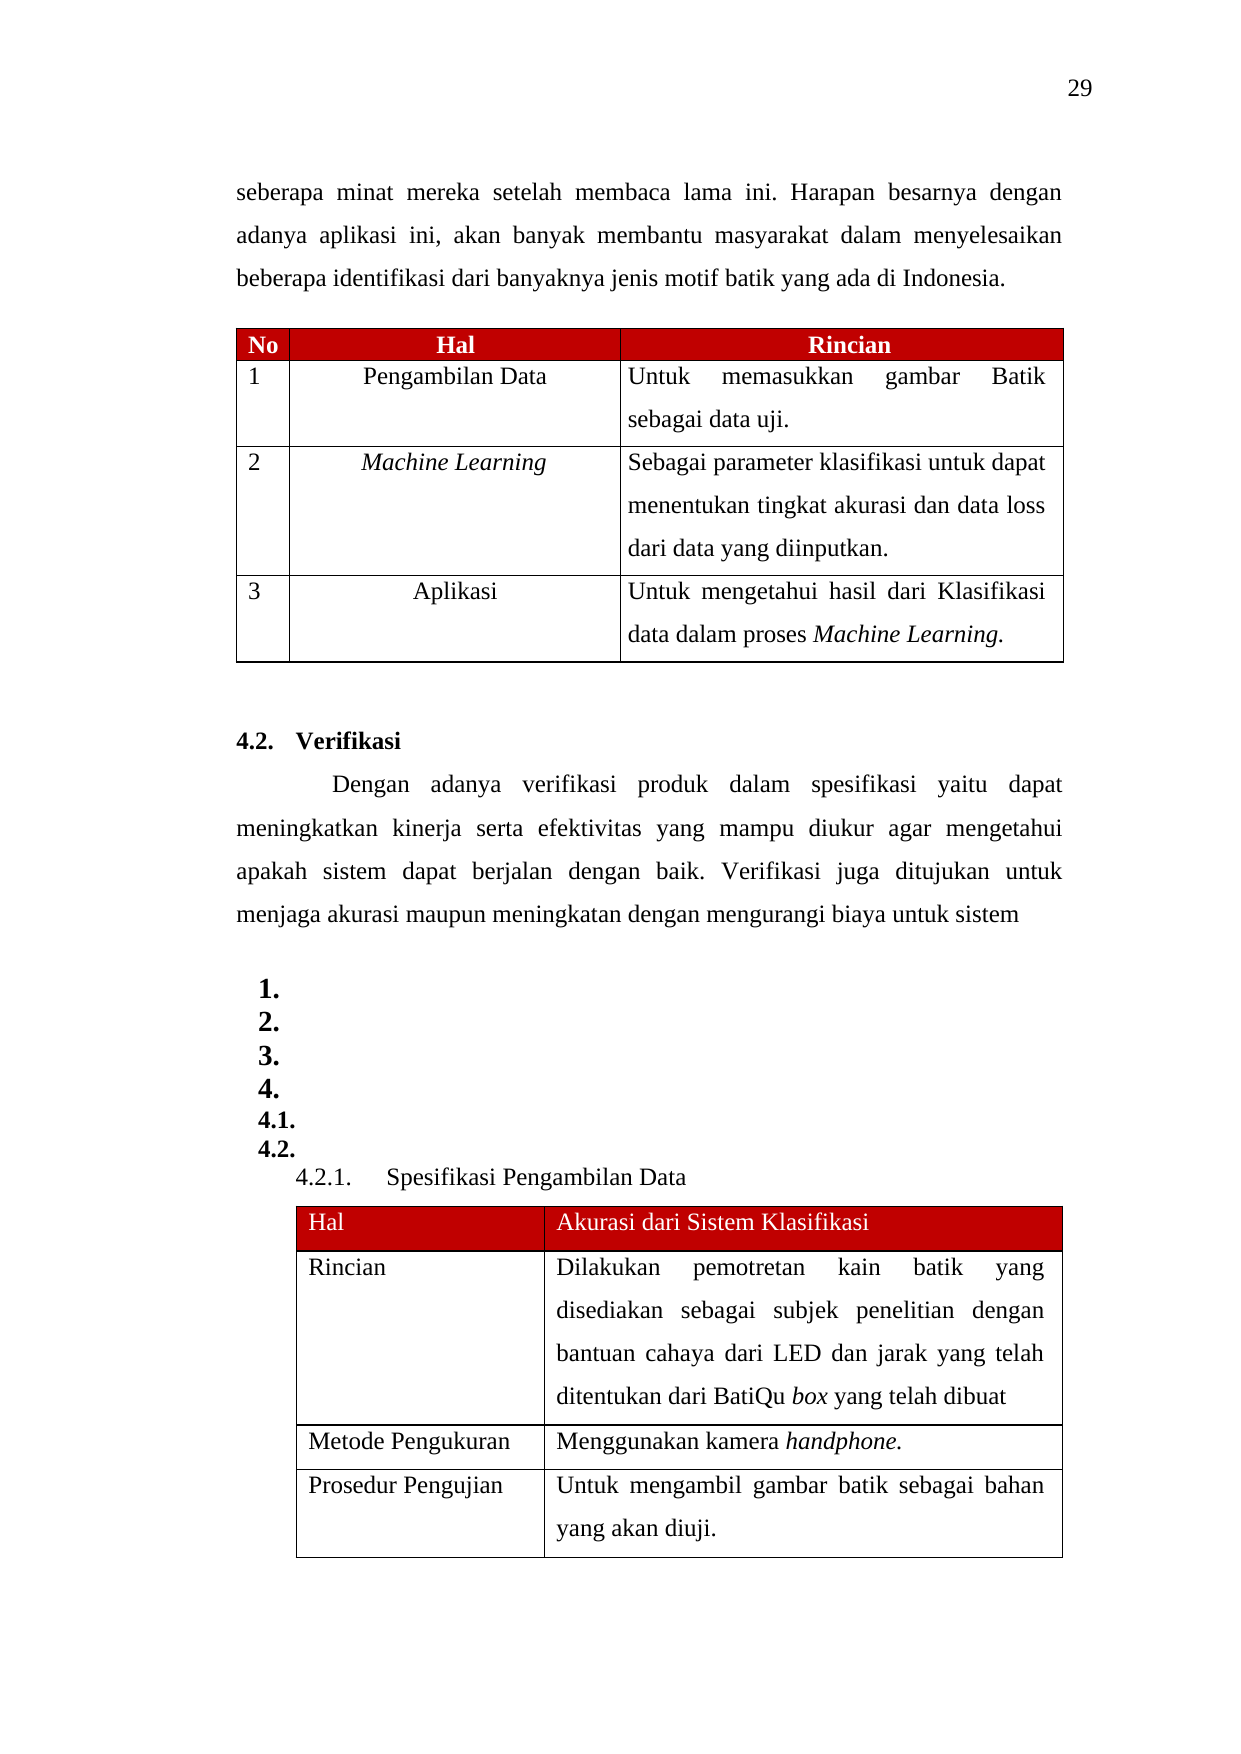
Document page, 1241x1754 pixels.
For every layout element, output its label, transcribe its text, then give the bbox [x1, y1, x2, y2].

table_header Hal [297, 1207, 544, 1250]
table_cell Untuk mengambil gambar batik sebagai bahan yang akan diuji. [545, 1470, 1062, 1556]
table_cell Machine Learning [290, 447, 620, 575]
table_header No [237, 329, 289, 360]
table_cell Menggunakan kamera handphone. [545, 1426, 1062, 1469]
table_header Akurasi dari Sistem Klasifikasi [545, 1207, 1062, 1250]
table_cell Untuk mengetahui hasil dari Klasifikasi data dalam proses Machine Learning. [621, 576, 1063, 661]
table_cell Untuk memasukkan gambar Batik sebagai data uji. [621, 361, 1063, 446]
list Spesifikasi Pengambilan Data [295, 1162, 1063, 1191]
table_cell Metode Pengukuran [297, 1426, 544, 1469]
table_cell Sebagai parameter klasifikasi untuk dapat menentukan tingkat akurasi dan data loss dari data yang diinputkan. [621, 447, 1063, 575]
table_cell Rincian [297, 1252, 544, 1424]
table_cell Prosedur Pengujian [297, 1470, 544, 1556]
table_cell Pengambilan Data [290, 361, 620, 446]
table_cell 2 [237, 447, 289, 575]
text Dengan adanya verifikasi produk dalam spesifikasi yaitu dapat meningkatkan kinerja serta efektivitas yang mampu diukur agar mengetahui apakah sistem dapat berjalan dengan baik. Verifikasi juga ditujukan untuk menjaga akurasi maupun meningkatan dengan mengurangi biaya untuk sistem [236, 769, 1063, 928]
subtitle Verifikasi [236, 726, 1063, 755]
table_header Hal [290, 329, 620, 360]
table_cell 1 [237, 361, 289, 446]
table_cell Dilakukan pemotretan kain batik yang disediakan sebagai subjek penelitian dengan bantuan cahaya dari LED dan jarak yang telah ditentukan dari BatiQu box yang telah dibuat [545, 1252, 1062, 1424]
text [236, 177, 1063, 292]
table_cell Aplikasi [290, 576, 620, 661]
table_cell 3 [237, 576, 289, 661]
table_header Rincian [621, 329, 1063, 360]
